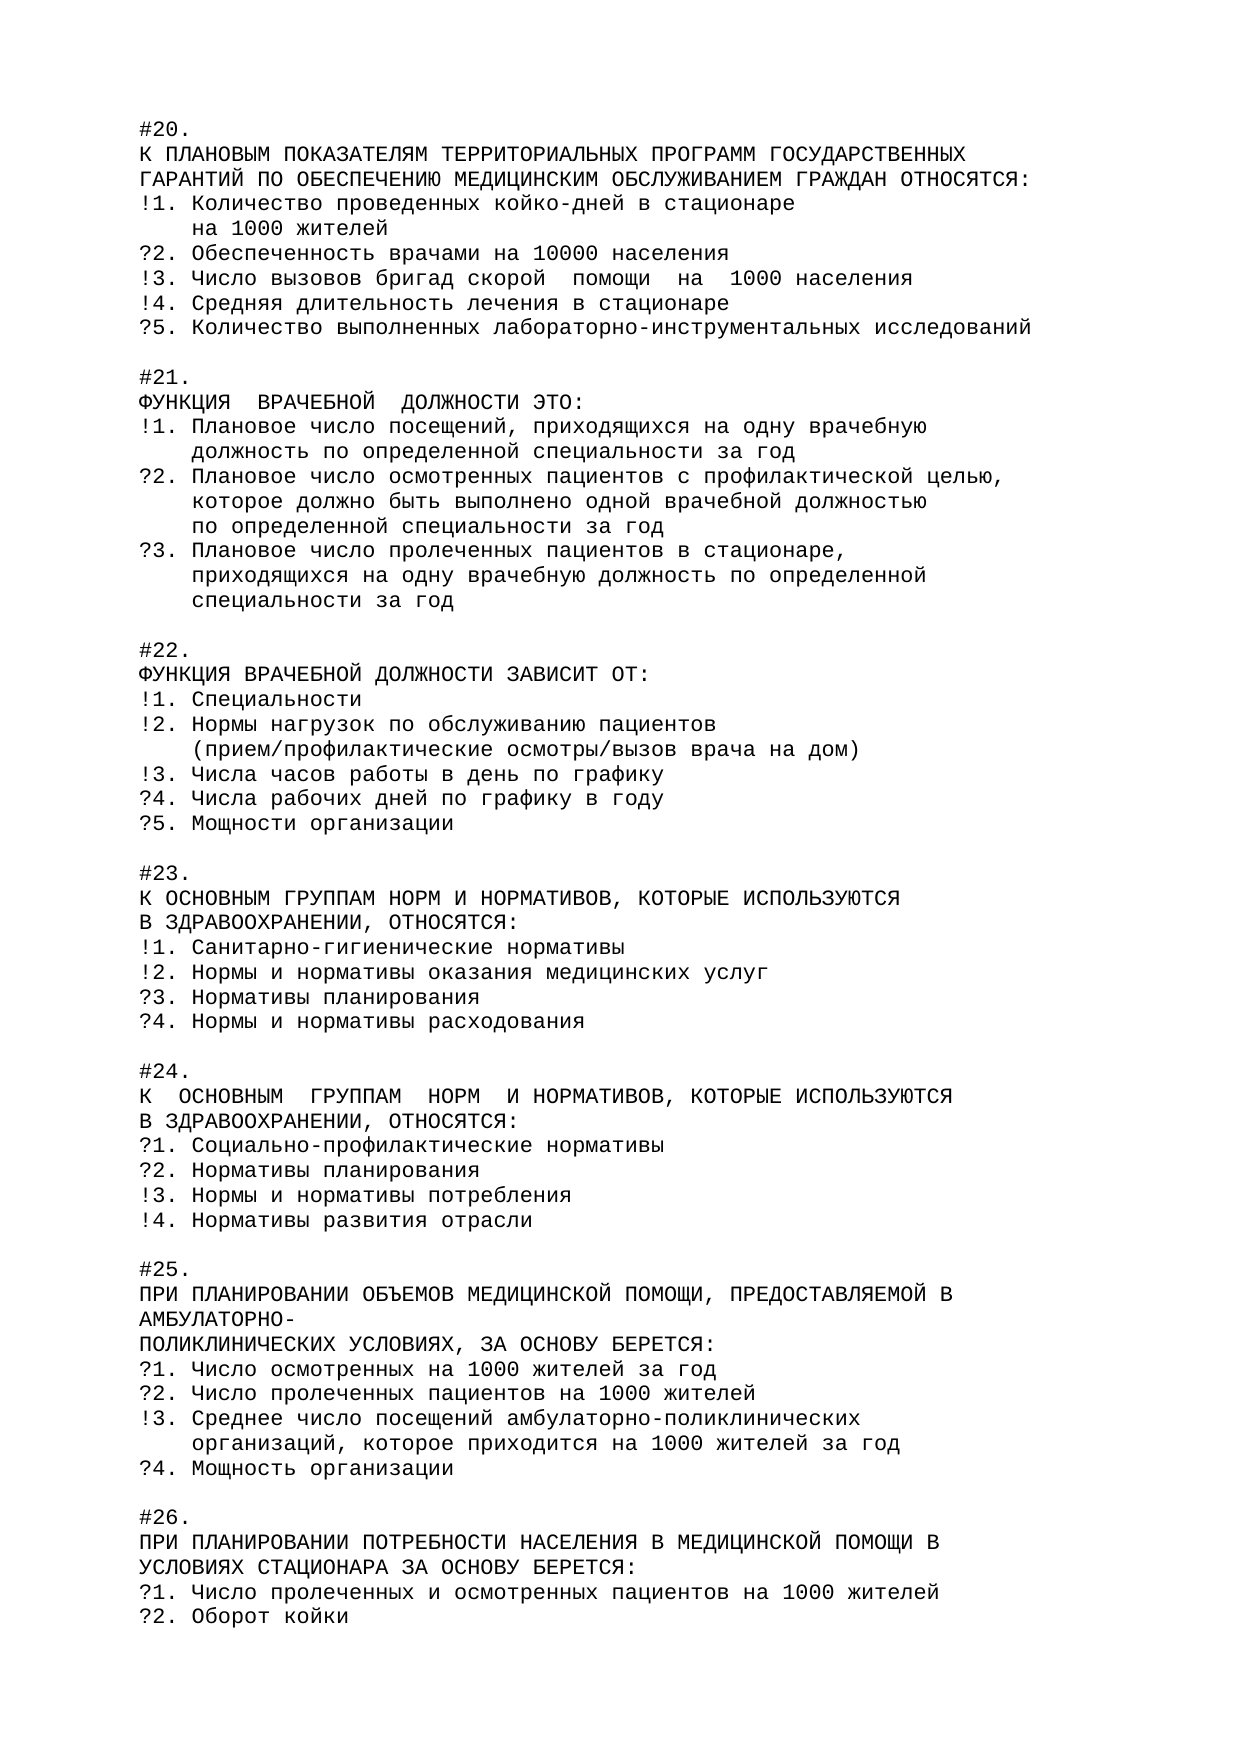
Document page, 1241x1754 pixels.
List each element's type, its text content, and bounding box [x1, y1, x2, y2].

text ?1. Социально-профилактические нормативы [139, 1134, 1101, 1159]
text В ЗДРАВООХРАНЕНИИ, ОТНОСЯТСЯ: [139, 911, 1101, 936]
text !4. Нормативы развития отрасли [139, 1209, 1101, 1234]
text ФУНКЦИЯ ВРАЧЕБНОЙ ДОЛЖНОСТИ ЗАВИСИТ ОТ: [139, 663, 1101, 688]
text ГАРАНТИЙ ПО ОБЕСПЕЧЕНИЮ МЕДИЦИНСКИМ ОБСЛУЖИВАНИЕМ ГРАЖДАН ОТНОСЯТСЯ: [139, 168, 1101, 192]
text организаций, которое приходится на 1000 жителей за год [139, 1432, 1101, 1457]
text В ЗДРАВООХРАНЕНИИ, ОТНОСЯТСЯ: [139, 1110, 1101, 1134]
text ?2. Оборот койки [139, 1606, 1101, 1630]
text #25. [139, 1258, 1101, 1283]
text ?3. Плановое число пролеченных пациентов в стационаре, [139, 539, 1101, 564]
text специальности за год [139, 589, 1101, 614]
text !3. Нормы и нормативы потребления [139, 1184, 1101, 1209]
text !1. Плановое число посещений, приходящихся на одну врачебную [139, 416, 1101, 440]
text ?2. Обеспеченность врачами на 10000 населения [139, 242, 1101, 267]
text ?5. Количество выполненных лабораторно-инструментальных исследований [139, 316, 1101, 341]
text УСЛОВИЯХ СТАЦИОНАРА ЗА ОСНОВУ БЕРЕТСЯ: [139, 1556, 1101, 1581]
text (прием/профилактические осмотры/вызов врача на дом) [139, 738, 1101, 763]
text должность по определенной специальности за год [139, 440, 1101, 465]
text ?4. Нормы и нормативы расходования [139, 1011, 1101, 1035]
text на 1000 жителей [139, 217, 1101, 242]
text К ПЛАНОВЫМ ПОКАЗАТЕЛЯМ ТЕРРИТОРИАЛЬНЫХ ПРОГРАММ ГОСУДАРСТВЕННЫХ [139, 143, 1101, 168]
text ПОЛИКЛИНИЧЕСКИХ УСЛОВИЯХ, ЗА ОСНОВУ БЕРЕТСЯ: [139, 1333, 1101, 1358]
text #23. [139, 862, 1101, 887]
text К ОСНОВНЫМ ГРУППАМ НОРМ И НОРМАТИВОВ, КОТОРЫЕ ИСПОЛЬЗУЮТСЯ [139, 887, 1101, 911]
text !3. Числа часов работы в день по графику [139, 763, 1101, 787]
text #20. [139, 118, 1101, 143]
text !1. Количество проведенных койко-дней в стационаре [139, 192, 1101, 217]
text #22. [139, 639, 1101, 663]
text приходящихся на одну врачебную должность по определенной [139, 564, 1101, 589]
text #24. [139, 1060, 1101, 1085]
text !1. Специальности [139, 688, 1101, 713]
text ?1. Число осмотренных на 1000 жителей за год [139, 1358, 1101, 1382]
text ПРИ ПЛАНИРОВАНИИ ОБЪЕМОВ МЕДИЦИНСКОЙ ПОМОЩИ, ПРЕДОСТАВЛЯЕМОЙ В АМБУЛАТОРНО- [139, 1283, 1101, 1333]
text ФУНКЦИЯ ВРАЧЕБНОЙ ДОЛЖНОСТИ ЭТО: [139, 391, 1101, 416]
text ?2. Число пролеченных пациентов на 1000 жителей [139, 1382, 1101, 1407]
text ?5. Мощности организации [139, 812, 1101, 837]
text К ОСНОВНЫМ ГРУППАМ НОРМ И НОРМАТИВОВ, КОТОРЫЕ ИСПОЛЬЗУЮТСЯ [139, 1085, 1101, 1110]
text !4. Средняя длительность лечения в стационаре [139, 292, 1101, 316]
text #21. [139, 366, 1101, 391]
text ?4. Мощность организации [139, 1457, 1101, 1482]
text ПРИ ПЛАНИРОВАНИИ ПОТРЕБНОСТИ НАСЕЛЕНИЯ В МЕДИЦИНСКОЙ ПОМОЩИ В [139, 1531, 1101, 1556]
text которое должно быть выполнено одной врачебной должностью [139, 490, 1101, 515]
text по определенной специальности за год [139, 515, 1101, 539]
text !1. Санитарно-гигиенические нормативы [139, 936, 1101, 961]
text !2. Нормы нагрузок по обслуживанию пациентов [139, 713, 1101, 738]
text !3. Среднее число посещений амбулаторно-поликлинических [139, 1407, 1101, 1432]
text ?4. Числа рабочих дней по графику в году [139, 787, 1101, 812]
text ?2. Нормативы планирования [139, 1159, 1101, 1184]
text ?1. Число пролеченных и осмотренных пациентов на 1000 жителей [139, 1581, 1101, 1606]
text ?2. Плановое число осмотренных пациентов с профилактической целью, [139, 465, 1101, 490]
text !2. Нормы и нормативы оказания медицинских услуг [139, 961, 1101, 986]
text !3. Число вызовов бригад скорой помощи на 1000 населения [139, 267, 1101, 292]
text ?3. Нормативы планирования [139, 986, 1101, 1011]
text #26. [139, 1506, 1101, 1531]
